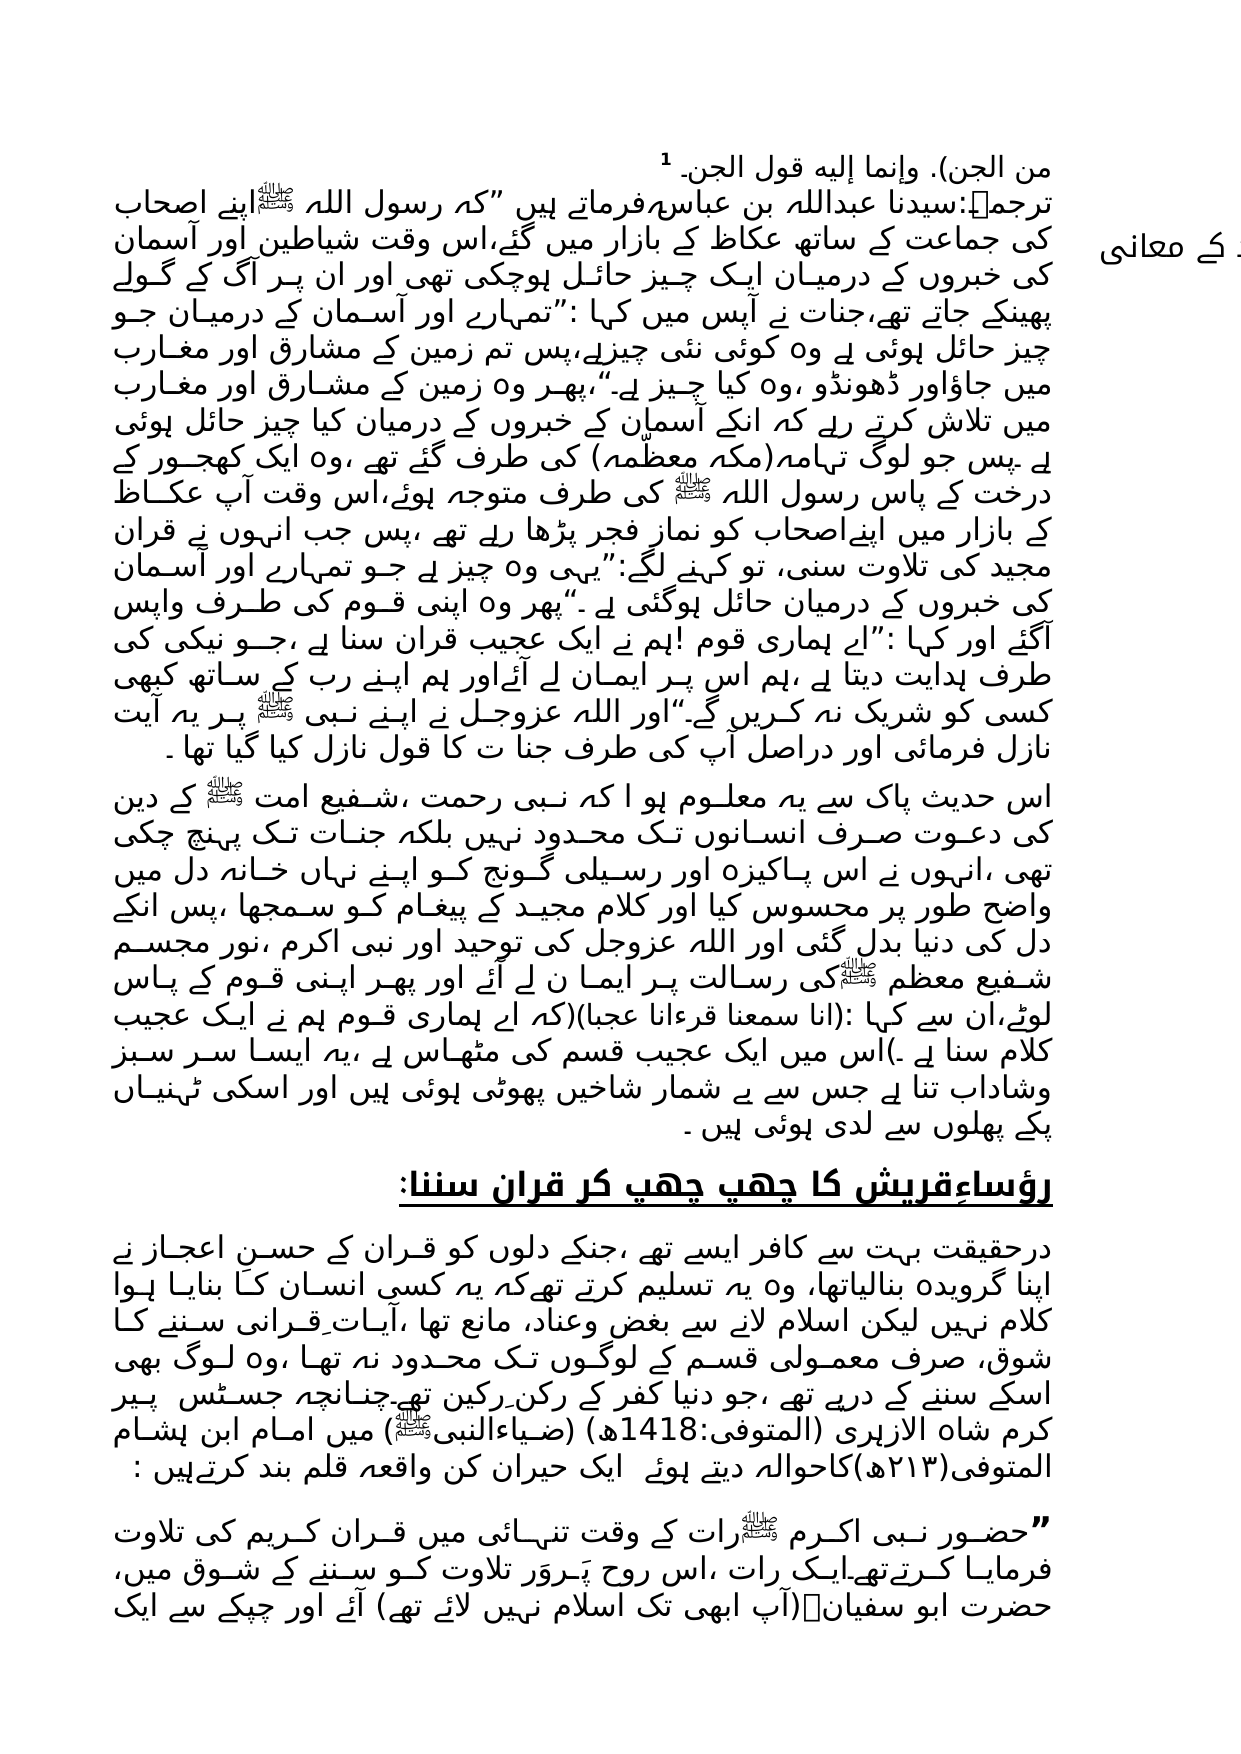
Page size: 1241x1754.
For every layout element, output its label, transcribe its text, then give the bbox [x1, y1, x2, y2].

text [112, 1509, 1053, 1623]
subtitle رؤساءِقریش کا چھپ چھپ کر قران سننا: [112, 1154, 1053, 1217]
text اس حدیث پاک سے یہ معلوم ہو ا کہ نبی رحمت ،شفیع امت ﷺ کے دین کی دعوت صرف انسانوں تک محدود نہیں بلکہ جنات تک پہنچ چکی تھی ،انہوں نے اس پاکیزہ اور رسیلی گونج کو اپنے نہاں خانہ دل میں واضح طور پر محسوس کیا اور کلام مجید کے پیغام کو سمجھا ،پس انکے دل کی دنیا بدل گئی اور اللہ عزوجل کی توحید اور نبی اکرم ،نور مجسم شفیع معظم ﷺکی رسالت پر ایما ن لے آئے اور پھر اپنی قوم کے پاس لوٹے،ان سے کہا :﴿انا سمعنا قرءانا عجبا﴾(کہ اے ہماری قوم ہم نے ایک عجیب کلام سنا ہے ۔)اس میں ایک عجیب قسم کی مٹھاس ہے ،یہ ایسا سر سبز وشاداب تنا ہے جس سے بے شمار شاخیں پھوٹی ہوئی ہیں اور اسکی ٹہنیاں پکے پھلوں سے لدی ہوئی ہیں ۔ [112, 778, 1053, 1142]
text درحقیقت بہت سے کافر ایسے تھے ،جنکے دلوں کو قران کے حسنِ اعجاز نے اپنا گرویدہ بنالیاتھا، وہ یہ تسلیم کرتے تھےکہ یہ کسی انسان کا بنایا ہوا کلام نہیں لیکن اسلام لانے سے بغض وعناد، مانع تھا ،آیات ِقرانی سننے کا شوق، صرف معمولی قسم کے لوگوں تک محدود نہ تھا ،وہ لوگ بھی اسکے سننے کے درپے تھے ،جو دنیا کفر کے رکن ِرکین تھے۔چنانچہ جسٹس پیر کرم شاہ الازہری (المتوفی:1418ھ) ﴿ضیاءالنبیﷺ﴾ میں امام ابن ہشام المتوفی(۲۱۳ھ)کاحوالہ دیتے ہوئے ایک حیران کن واقعہ قلم بند کرتےہیں : [112, 1230, 1053, 1484]
text ترجمہ:سیدنا عبداللہ بن عباس ﷜فرماتے ہیں ”کہ رسول اللہ ﷺاپنے اصحاب کی جماعت کے ساتھ عکاظ کے بازار میں گئے،اس وقت شیاطین اور آسمان کی خبروں کے درمیان ایک چیز حائل ہوچکی تھی اور ان پر آگ کے گولے پھینکے جاتے تھے،جنات نے آپس میں کہا :”تمہارے اور آسمان کے درمیان جو چیز حائل ہوئی ہے وہ کوئی نئی چیزہے،پس تم زمین کے مشارق اور مغارب میں جاؤاور ڈھونڈو ،وہ کیا چیز ہے۔“،پھر وہ زمین کے مشارق اور مغارب میں تلاش کرتے رہے کہ انکے آسمان کے خبروں کے درمیان کیا چیز حائل ہوئی ہے ۔پس جو لوگ تہامہ(مکہ معظّمہ) کی طرف گئے تھے ،وہ ایک کھجور کے درخت کے پاس رسول اللہ ﷺ کی طرف متوجہ ہوئے،اس وقت آپ عکاظ کے بازار میں اپنےاصحاب کو نماز فجر پڑھا رہے تھے ،پس جب انہوں نے قران مجید کی تلاوت سنی، تو کہنے لگے:”یہی وہ چیز ہے جو تمہارے اور آسمان کی خبروں کے درمیان حائل ہوگئی ہے ۔“پھر وہ اپنی قوم کی طرف واپس آگئے اور کہا :”اے ہماری قوم !ہم نے ایک عجیب قران سنا ہے ،جو نیکی کی طرف ہدایت دیتا ہے ،ہم اس پر ایمان لے آئےاور ہم اپنے رب کے ساتھ کبھی کسی کو شریک نہ کریں گے۔“اور اللہ عزوجل نے اپنے نبی ﷺ پر یہ آیت نازل فرمائی اور دراصل آپ کی طرف جنا ت کا قول نازل کیا گیا تھا ۔ [112, 184, 1053, 766]
